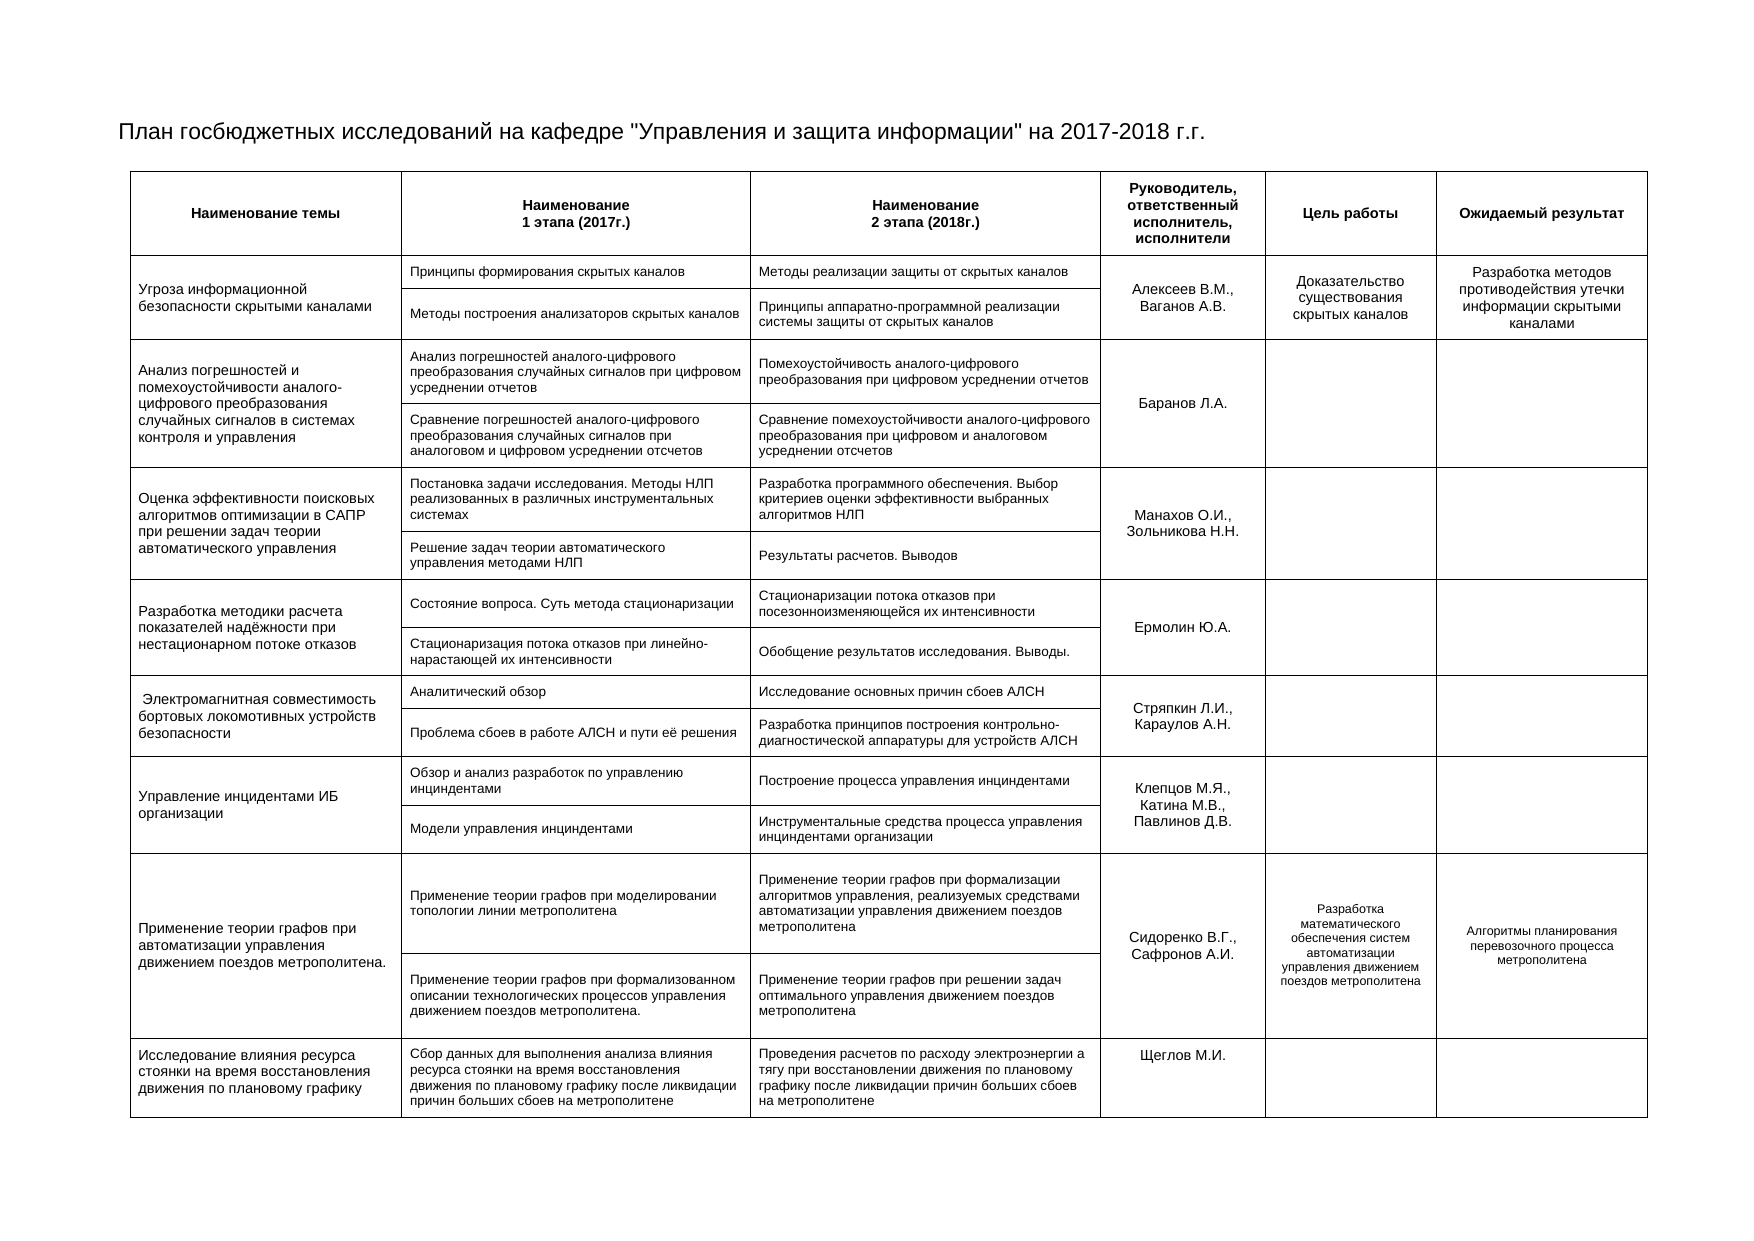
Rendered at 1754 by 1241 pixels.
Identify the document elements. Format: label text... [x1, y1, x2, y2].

table_header Руководитель, ответственный исполнитель, исполнители [1101, 172, 1265, 255]
table_cell Сравнение помехоустойчивости аналого-цифрового преобразования при цифровом и аналоговом усреднении отсчетов [751, 404, 1100, 467]
table_cell Принципы формирования скрытых каналов [402, 256, 750, 288]
table_cell Проведения расчетов по расходу электроэнергии а тягу при восстановлении движения по плановому графику после ликвидации причин больших сбоев на метрополитене [751, 1039, 1100, 1117]
table_header Наименование 2 этапа (2018г.) [751, 172, 1100, 255]
table_cell [1266, 580, 1436, 675]
table_cell Баранов Л.А. [1101, 340, 1265, 467]
table_cell Результаты расчетов. Выводов [751, 532, 1100, 579]
table_cell Помехоустойчивость аналого-цифрового преобразования при цифровом усреднении отчетов [751, 340, 1100, 403]
table_cell Проблема сбоев в работе АЛСН и пути её решения [402, 709, 750, 756]
table_cell [1437, 468, 1647, 579]
table_cell Электромагнитная совместимость бортовых локомотивных устройств безопасности [131, 676, 401, 756]
table_header Наименование темы [131, 172, 401, 255]
table_cell Применение теории графов при формализации алгоритмов управления, реализуемых средствами автоматизации управления движением поездов метрополитена [751, 854, 1100, 953]
table_cell Аналитический обзор [402, 676, 750, 708]
table_cell Алгоритмы планирования перевозочного процесса метрополитена [1437, 854, 1647, 1037]
table_cell Сидоренко В.Г., Сафронов А.И. [1101, 854, 1265, 1037]
table_cell Применение теории графов при формализованном описании технологических процессов управления движением поездов метрополитена. [402, 954, 750, 1037]
table_cell Доказательство существования скрытых каналов [1266, 256, 1436, 339]
table_cell Сбор данных для выполнения анализа влияния ресурса стоянки на время восстановления движения по плановому графику после ликвидации причин больших сбоев на метрополитене [402, 1039, 750, 1117]
table_cell Ермолин Ю.А. [1101, 580, 1265, 675]
table_cell Обзор и анализ разработок по управлению инциндентами [402, 757, 750, 804]
table_cell [1266, 340, 1436, 467]
table_cell Алексеев В.М., Ваганов А.В. [1101, 256, 1265, 339]
table_cell Стационаризации потока отказов при посезонноизменяющейся их интенсивности [751, 580, 1100, 627]
table_cell Разработка математического обеспечения систем автоматизации управления движением поездов метрополитена [1266, 854, 1436, 1037]
table_cell [1266, 468, 1436, 579]
table_header Наименование 1 этапа (2017г.) [402, 172, 750, 255]
table_cell Стряпкин Л.И., Караулов А.Н. [1101, 676, 1265, 756]
table_cell Щеглов М.И. [1101, 1039, 1265, 1117]
table_header Ожидаемый результат [1437, 172, 1647, 255]
table_cell Постановка задачи исследования. Методы НЛП реализованных в различных инструментальных системах [402, 468, 750, 531]
table_cell Применение теории графов при моделировании топологии линии метрополитена [402, 854, 750, 953]
table_cell Манахов О.И., Зольникова Н.Н. [1101, 468, 1265, 579]
table_cell Разработка принципов построения контрольно-диагностической аппаратуры для устройств АЛСН [751, 709, 1100, 756]
table_cell [1266, 757, 1436, 853]
text План госбюджетных исследований на кафедре "Управления и защита информации" на 2017-2018 г.г. [118, 118, 1636, 144]
table_cell Стационаризация потока отказов при линейно-нарастающей их интенсивности [402, 628, 750, 675]
table_cell Построение процесса управления инциндентами [751, 757, 1100, 804]
table_cell Применение теории графов при автоматизации управления движением поездов метрополитена. [131, 854, 401, 1037]
table_cell Методы реализации защиты от скрытых каналов [751, 256, 1100, 288]
table_cell [1266, 1039, 1436, 1117]
table_header Цель работы [1266, 172, 1436, 255]
table_cell Анализ погрешностей и помехоустойчивости аналого-цифрового преобразования случайных сигналов в системах контроля и управления [131, 340, 401, 467]
table_cell [1437, 580, 1647, 675]
table_cell Модели управления инциндентами [402, 806, 750, 853]
table_cell Разработка методики расчета показателей надёжности при нестационарном потоке отказов [131, 580, 401, 675]
table_cell Клепцов М.Я., Катина М.В., Павлинов Д.В. [1101, 757, 1265, 853]
table_cell [1437, 757, 1647, 853]
table_cell Разработка методов противодействия утечки информации скрытыми каналами [1437, 256, 1647, 339]
table_cell Разработка программного обеспечения. Выбор критериев оценки эффективности выбранных алгоритмов НЛП [751, 468, 1100, 531]
table_cell [1437, 1039, 1647, 1117]
table_cell [1437, 676, 1647, 756]
table_cell Решение задач теории автоматического управления методами НЛП [402, 532, 750, 579]
table_cell Принципы аппаратно-программной реализации системы защиты от скрытых каналов [751, 289, 1100, 339]
table_cell Исследование основных причин сбоев АЛСН [751, 676, 1100, 708]
table_cell [1437, 340, 1647, 467]
table_cell [1266, 676, 1436, 756]
table_cell Сравнение погрешностей аналого-цифрового преобразования случайных сигналов при аналоговом и цифровом усреднении отсчетов [402, 404, 750, 467]
table_cell Обобщение результатов исследования. Выводы. [751, 628, 1100, 675]
table_cell Состояние вопроса. Суть метода стационаризации [402, 580, 750, 627]
table_cell Анализ погрешностей аналого-цифрового преобразования случайных сигналов при цифровом усреднении отчетов [402, 340, 750, 403]
table_cell Управление инцидентами ИБ организации [131, 757, 401, 853]
table_cell Инструментальные средства процесса управления инциндентами организации [751, 806, 1100, 853]
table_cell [131, 1039, 401, 1117]
table_cell Методы построения анализаторов скрытых каналов [402, 289, 750, 339]
table_cell Угроза информационной безопасности скрытыми каналами [131, 256, 401, 339]
table_cell Применение теории графов при решении задач оптимального управления движением поездов метрополитена [751, 954, 1100, 1037]
table_cell Оценка эффективности поисковых алгоритмов оптимизации в САПР при решении задач теории автоматического управления [131, 468, 401, 579]
